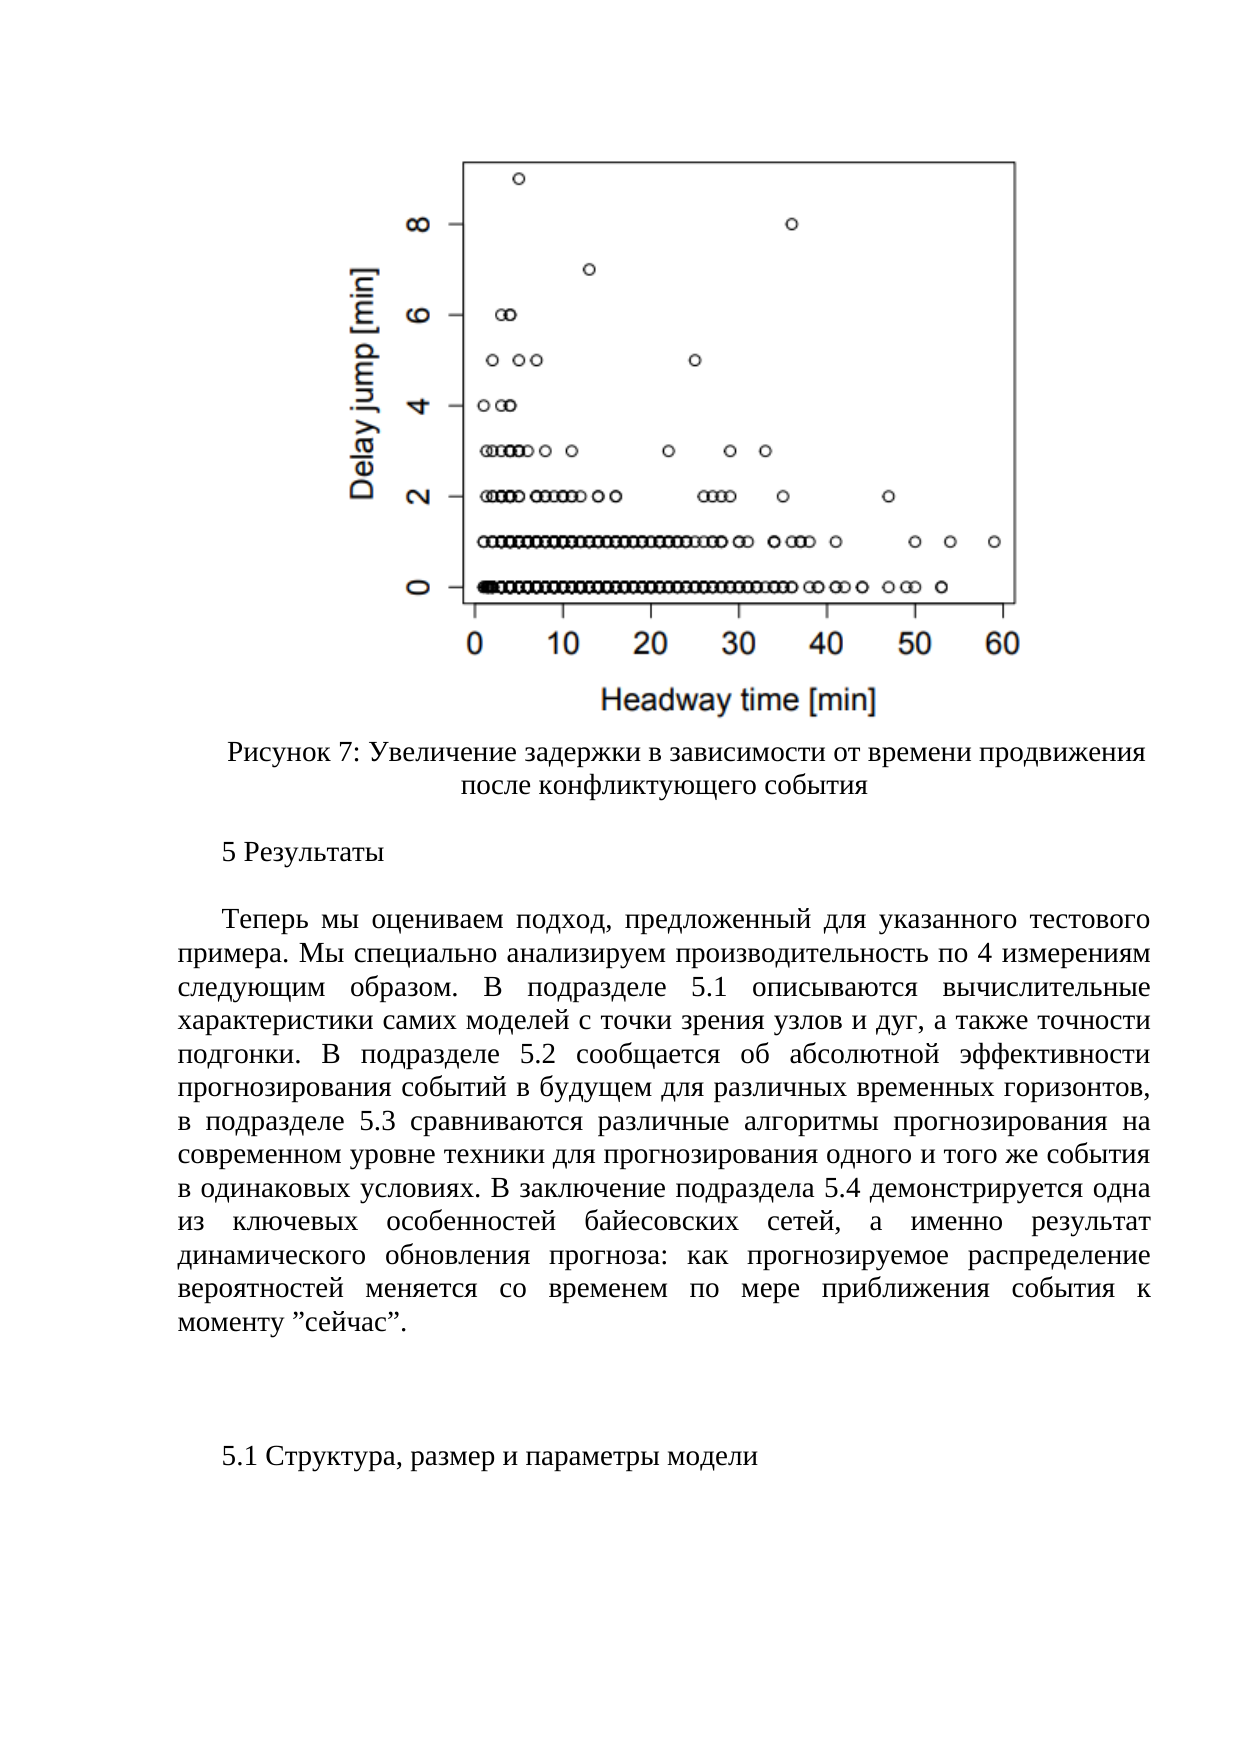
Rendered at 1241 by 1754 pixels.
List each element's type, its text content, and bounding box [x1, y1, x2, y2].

text Рисунок 7: Увеличение задержки в зависимости от времени продвижения после конфликтующего события [177, 734, 1152, 801]
text Теперь мы оцениваем подход, предложенный для указанного тестового примера. Мы специально анализируем производительность по 4 измерениям следующим образом. В подразделе 5.1 описываются вычислительные характеристики самих моделей с точки зрения узлов и дуг, а также точности подгонки. В подразделе 5.2 сообщается об абсолютной эффективности прогнозирования событий в будущем для различных временных горизонтов, в подразделе 5.3 сравниваются различные алгоритмы прогнозирования на современном уровне техники для прогнозирования одного и того же события в одинаковых условиях. В заключение подраздела 5.4 демонстрируется одна из ключевых особенностей байесовских сетей, а именно результат динамического обновления прогноза: как прогнозируемое распределение вероятностей меняется со временем по мере приближения события к моменту ”сейчас”. [177, 902, 1152, 1338]
picture [325, 118, 1048, 734]
text 5.1 Структура, размер и параметры модели [177, 1438, 1152, 1472]
text 5 Результаты [177, 834, 1152, 868]
